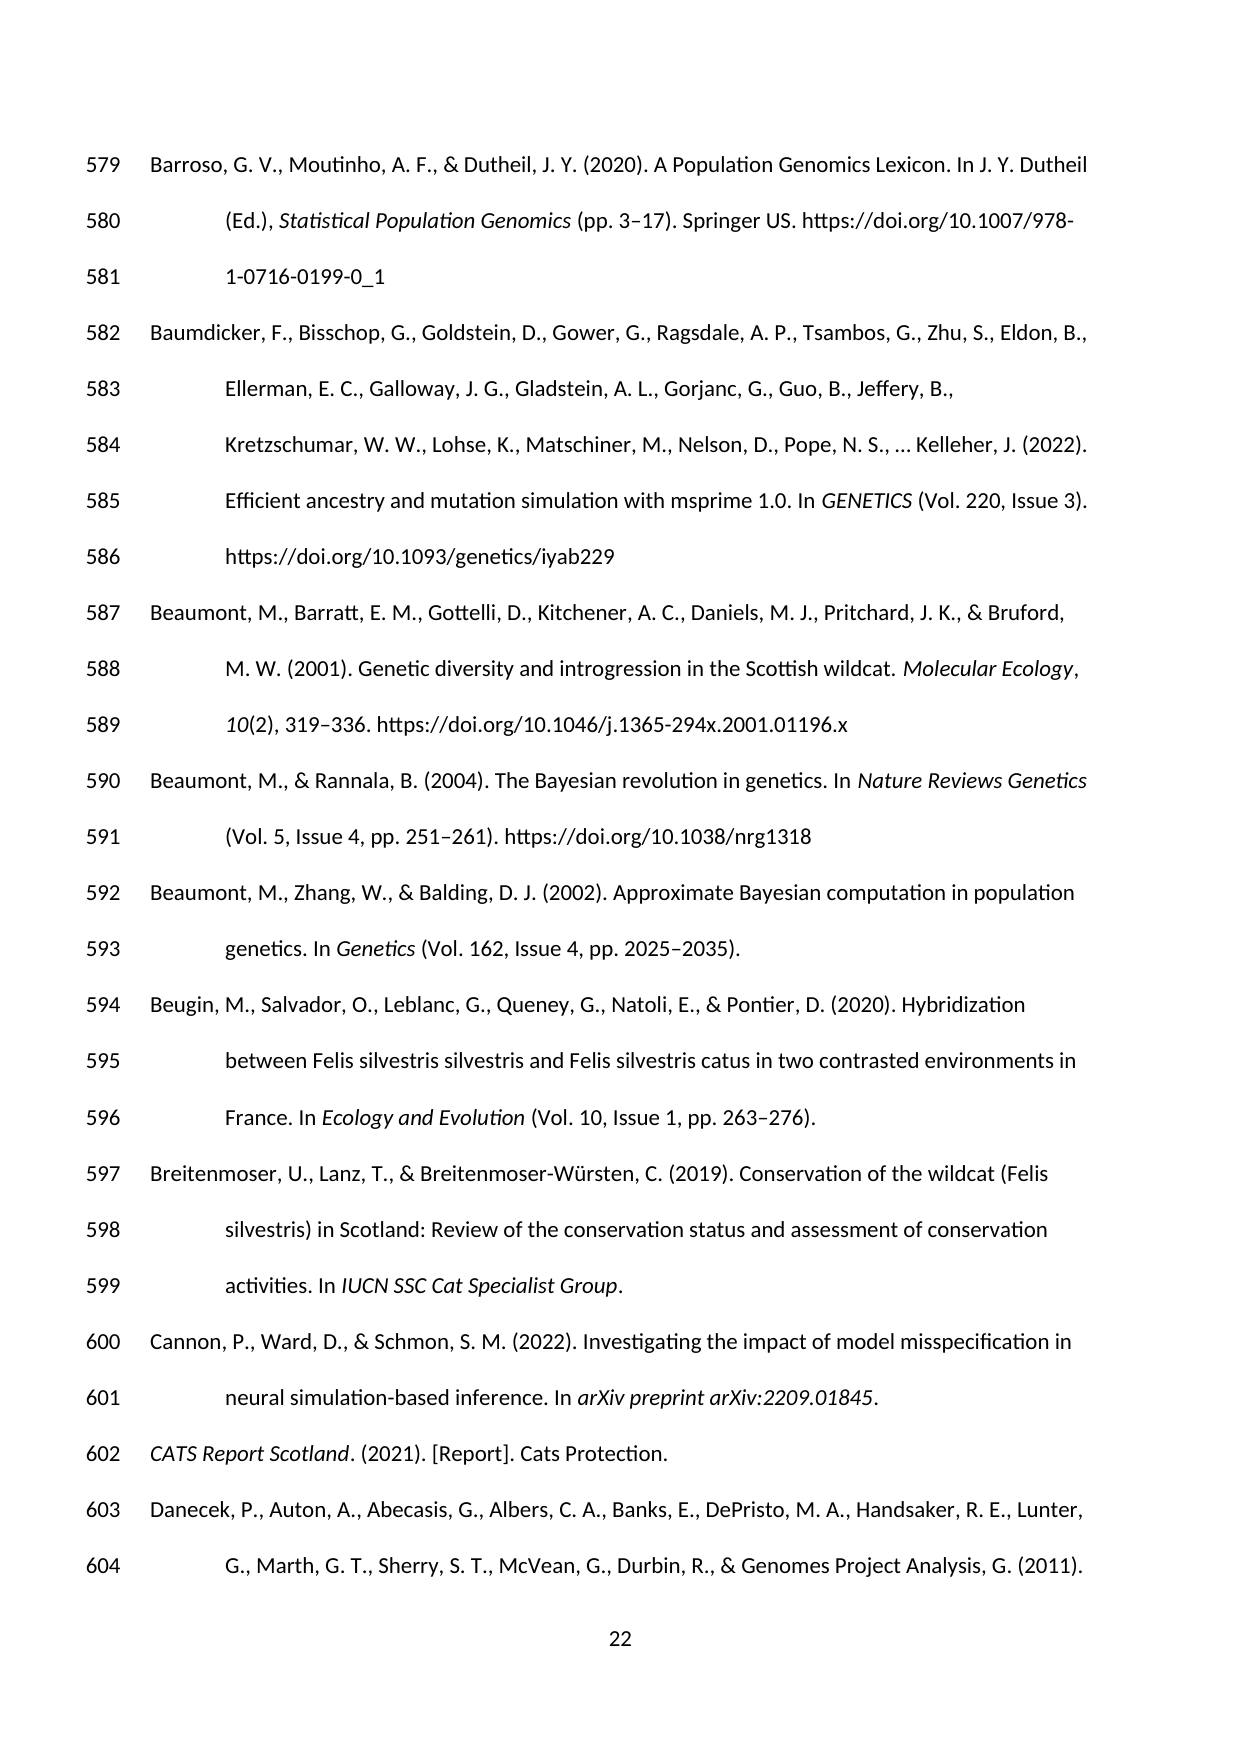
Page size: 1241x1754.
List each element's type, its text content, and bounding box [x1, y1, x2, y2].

text Barroso, G. V., Moutinho, A. F., & Dutheil, J. Y. (2020). A Population Genomics Lexicon. In J. Y. Dutheil (Ed.), Statistical Population Genomics (pp. 3–17). Springer US. https://doi.org/10.1007/978-1-0716-0199-0_1 [150, 150, 1090, 290]
text Beaumont, M., Barratt, E. M., Gottelli, D., Kitchener, A. C., Daniels, M. J., Pritchard, J. K., & Bruford, M. W. (2001). Genetic diversity and introgression in the Scottish wildcat. Molecular Ecology, 10(2), 319–336. https://doi.org/10.1046/j.1365-294x.2001.01196.x [150, 598, 1090, 738]
text Beaumont, M., Zhang, W., & Balding, D. J. (2002). Approximate Bayesian computation in population genetics. In Genetics (Vol. 162, Issue 4, pp. 2025–2035). [150, 878, 1090, 963]
text Beaumont, M., & Rannala, B. (2004). The Bayesian revolution in genetics. In Nature Reviews Genetics (Vol. 5, Issue 4, pp. 251–261). https://doi.org/10.1038/nrg1318 [150, 766, 1090, 851]
text Beugin, M., Salvador, O., Leblanc, G., Queney, G., Natoli, E., & Pontier, D. (2020). Hybridization between Felis silvestris silvestris and Felis silvestris catus in two contrasted environments in France. In Ecology and Evolution (Vol. 10, Issue 1, pp. 263–276). [150, 991, 1090, 1131]
text Breitenmoser, U., Lanz, T., & Breitenmoser-Würsten, C. (2019). Conservation of the wildcat (Felis silvestris) in Scotland: Review of the conservation status and assessment of conservation activities. In IUCN SSC Cat Specialist Group. [150, 1159, 1090, 1299]
text CATS Report Scotland. (2021). [Report]. Cats Protection. [150, 1439, 1090, 1467]
text Baumdicker, F., Bisschop, G., Goldstein, D., Gower, G., Ragsdale, A. P., Tsambos, G., Zhu, S., Eldon, B., Ellerman, E. C., Galloway, J. G., Gladstein, A. L., Gorjanc, G., Guo, B., Jeffery, B., Kretzschumar, W. W., Lohse, K., Matschiner, M., Nelson, D., Pope, N. S., … Kelleher, J. (2022). Efficient ancestry and mutation simulation with msprime 1.0. In GENETICS (Vol. 220, Issue 3). https://doi.org/10.1093/genetics/iyab229 [150, 318, 1090, 570]
